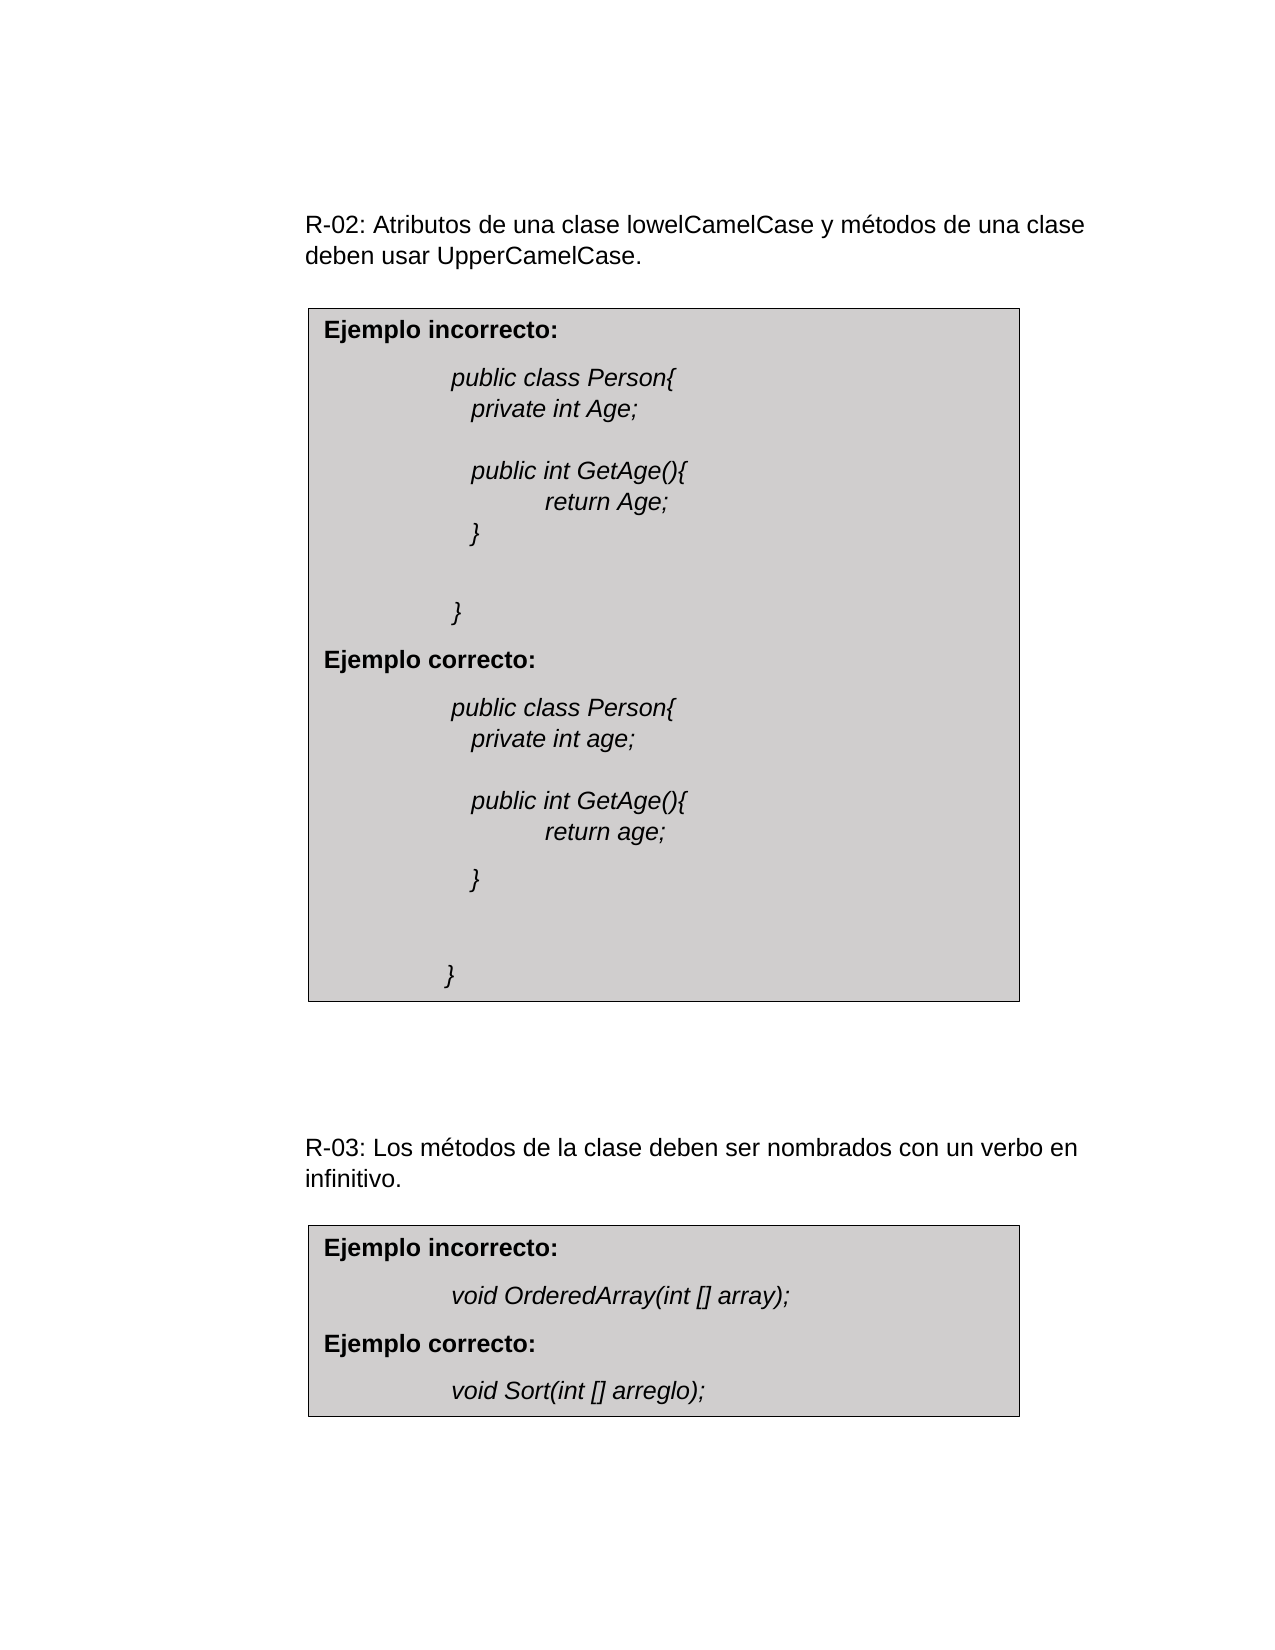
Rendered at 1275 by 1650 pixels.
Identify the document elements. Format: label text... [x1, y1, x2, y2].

list R-02: Atributos de una clase lowelCamelCase y métodos de una clase deben usar UpperCamelCase. [305, 210, 1098, 269]
list R-03: Los métodos de la clase deben ser nombrados con un verbo en infinitivo. [305, 1133, 1098, 1192]
